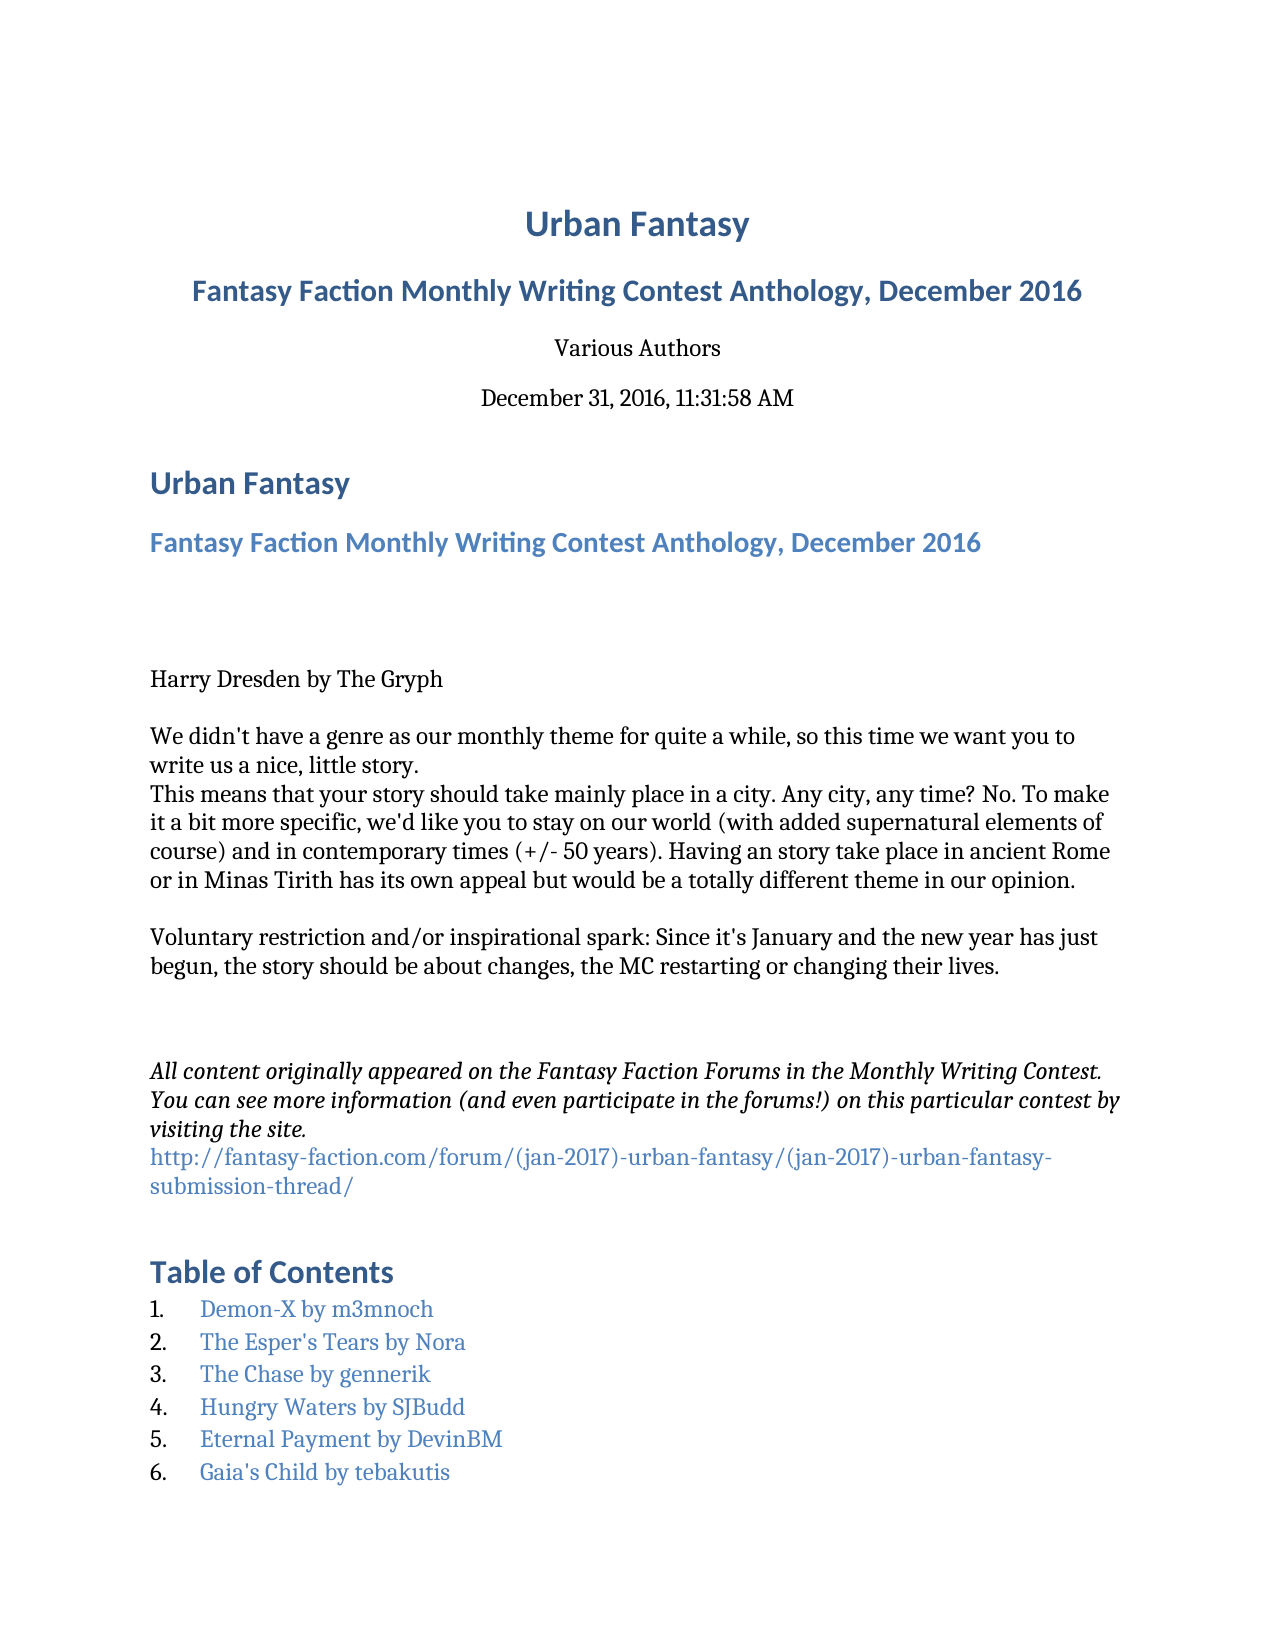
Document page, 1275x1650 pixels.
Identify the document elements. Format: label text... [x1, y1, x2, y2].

subtitle Fantasy Faction Monthly Writing Contest Anthology, December 2016 [150, 524, 1125, 559]
list The Esper's Tears by Nora [150, 1328, 1125, 1356]
list Demon-X by m3mnoch [150, 1295, 1125, 1324]
subtitle Fantasy Faction Monthly Writing Contest Anthology, December 2016 [150, 271, 1125, 309]
text Various Authors [150, 334, 1125, 363]
list Eternal Payment by DevinBM [150, 1425, 1125, 1454]
list Hungry Waters by SJBudd [150, 1393, 1125, 1421]
text December 31, 2016, 11:31:58 AM [150, 383, 1125, 412]
list Gaia's Child by tebakutis [150, 1458, 1125, 1486]
text All content originally appeared on the Fantasy Faction Forums in the Monthly Writing Contest. You can see more information (and even participate in the forums!) on this particular contest by visiting the site. http://fantasy-faction.com/forum/(jan-2017)-urban-fantasy/(jan-2017)-urban-fantasy-submission-thread/ [150, 1057, 1125, 1201]
title Urban Fantasy [150, 200, 1125, 246]
list The Chase by gennerik [150, 1360, 1125, 1389]
subtitle Urban Fantasy [150, 462, 1125, 503]
subtitle Table of Contents [150, 1251, 1125, 1291]
text Harry Dresden by The Gryph We didn't have a genre as our monthly theme for quite a while, so this time we want you to write us a nice, little story. This means that your story should take mainly place in a city. Any city, any time? No. To make it a bit more specific, we'd like you to stay on our world (with added supernatural elements of course) and in contemporary times (+/- 50 years). Having an story take place in ancient Rome or in Minas Tirith has its own appeal but would be a totally different theme in our opinion. Voluntary restriction and/or inspirational spark: Since it's January and the new year has just begun, the story should be about changes, the MC restarting or changing their lives. [150, 578, 1125, 1038]
